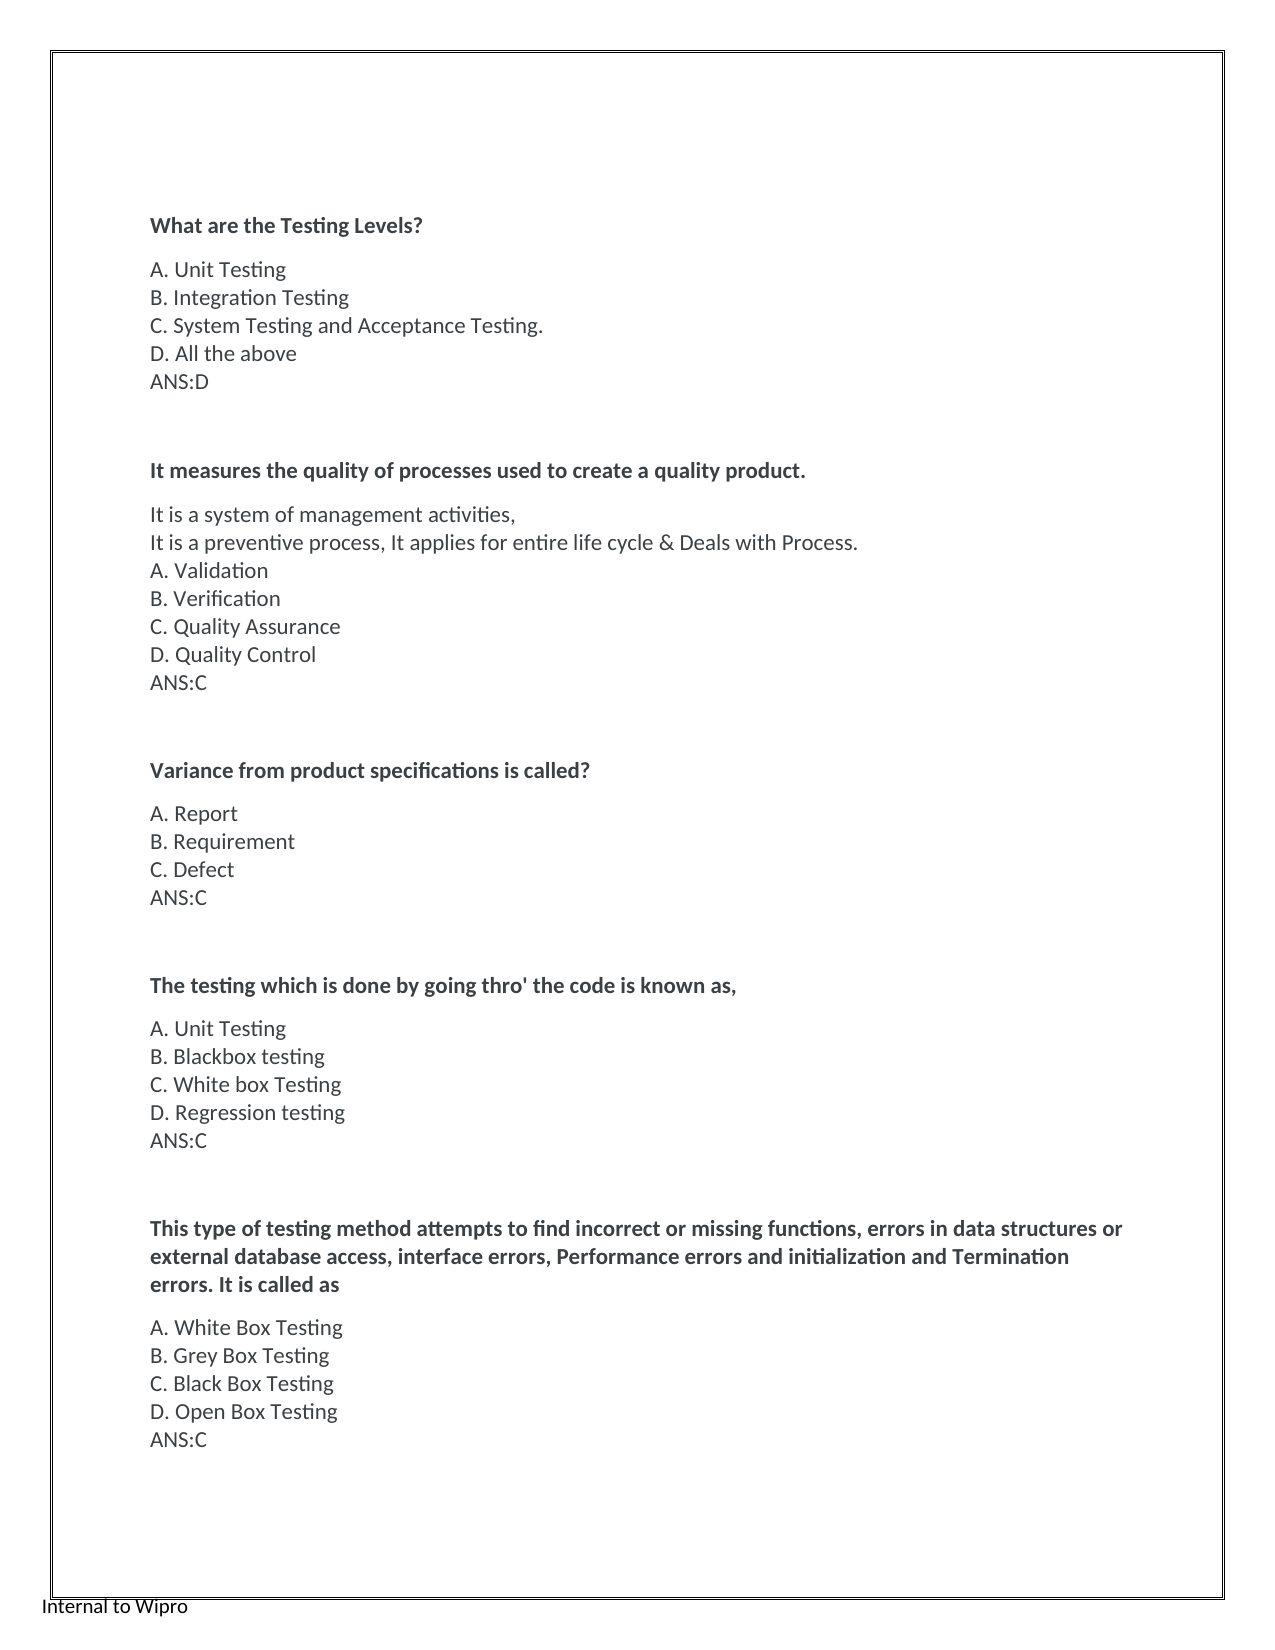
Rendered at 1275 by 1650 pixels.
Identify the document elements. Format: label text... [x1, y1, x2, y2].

text A. Validation [150, 556, 1125, 584]
text Variance from product specifications is called? [150, 756, 1125, 784]
text A. Report [150, 799, 1125, 827]
text C. Defect [150, 855, 1125, 883]
text It is a preventive process, It applies for entire life cycle & Deals with Process. [150, 528, 1125, 556]
text B. Verification [150, 584, 1125, 612]
text A. Unit Testing [150, 255, 1125, 283]
text It measures the quality of processes used to create a quality product. [150, 457, 1125, 485]
text A. Unit Testing [150, 1014, 1125, 1042]
text ANS:C [150, 1426, 1125, 1453]
text D. All the above [150, 339, 1125, 367]
text B. Grey Box Testing [150, 1341, 1125, 1369]
text C. White box Testing [150, 1070, 1125, 1098]
text ANS:C [150, 883, 1125, 911]
text What are the Testing Levels? [150, 211, 1125, 239]
text ANS:C [150, 1126, 1125, 1154]
text D. Open Box Testing [150, 1397, 1125, 1426]
text B. Requirement [150, 827, 1125, 855]
text C. Black Box Testing [150, 1369, 1125, 1397]
text C. Quality Assurance [150, 612, 1125, 640]
text This type of testing method attempts to find incorrect or missing functions, errors in data structures or external database access, interface errors, Performance errors and initialization and Termination errors. It is called as [150, 1214, 1125, 1298]
text B. Integration Testing [150, 283, 1125, 311]
text B. Blackbox testing [150, 1042, 1125, 1070]
text It is a system of management activities, [150, 500, 1125, 528]
text D. Regression testing [150, 1098, 1125, 1126]
text A. White Box Testing [150, 1313, 1125, 1341]
text D. Quality Control [150, 640, 1125, 668]
text ANS:D [150, 367, 1125, 395]
text C. System Testing and Acceptance Testing. [150, 311, 1125, 339]
text The testing which is done by going thro' the code is known as, [150, 971, 1125, 999]
text ANS:C [150, 668, 1125, 696]
